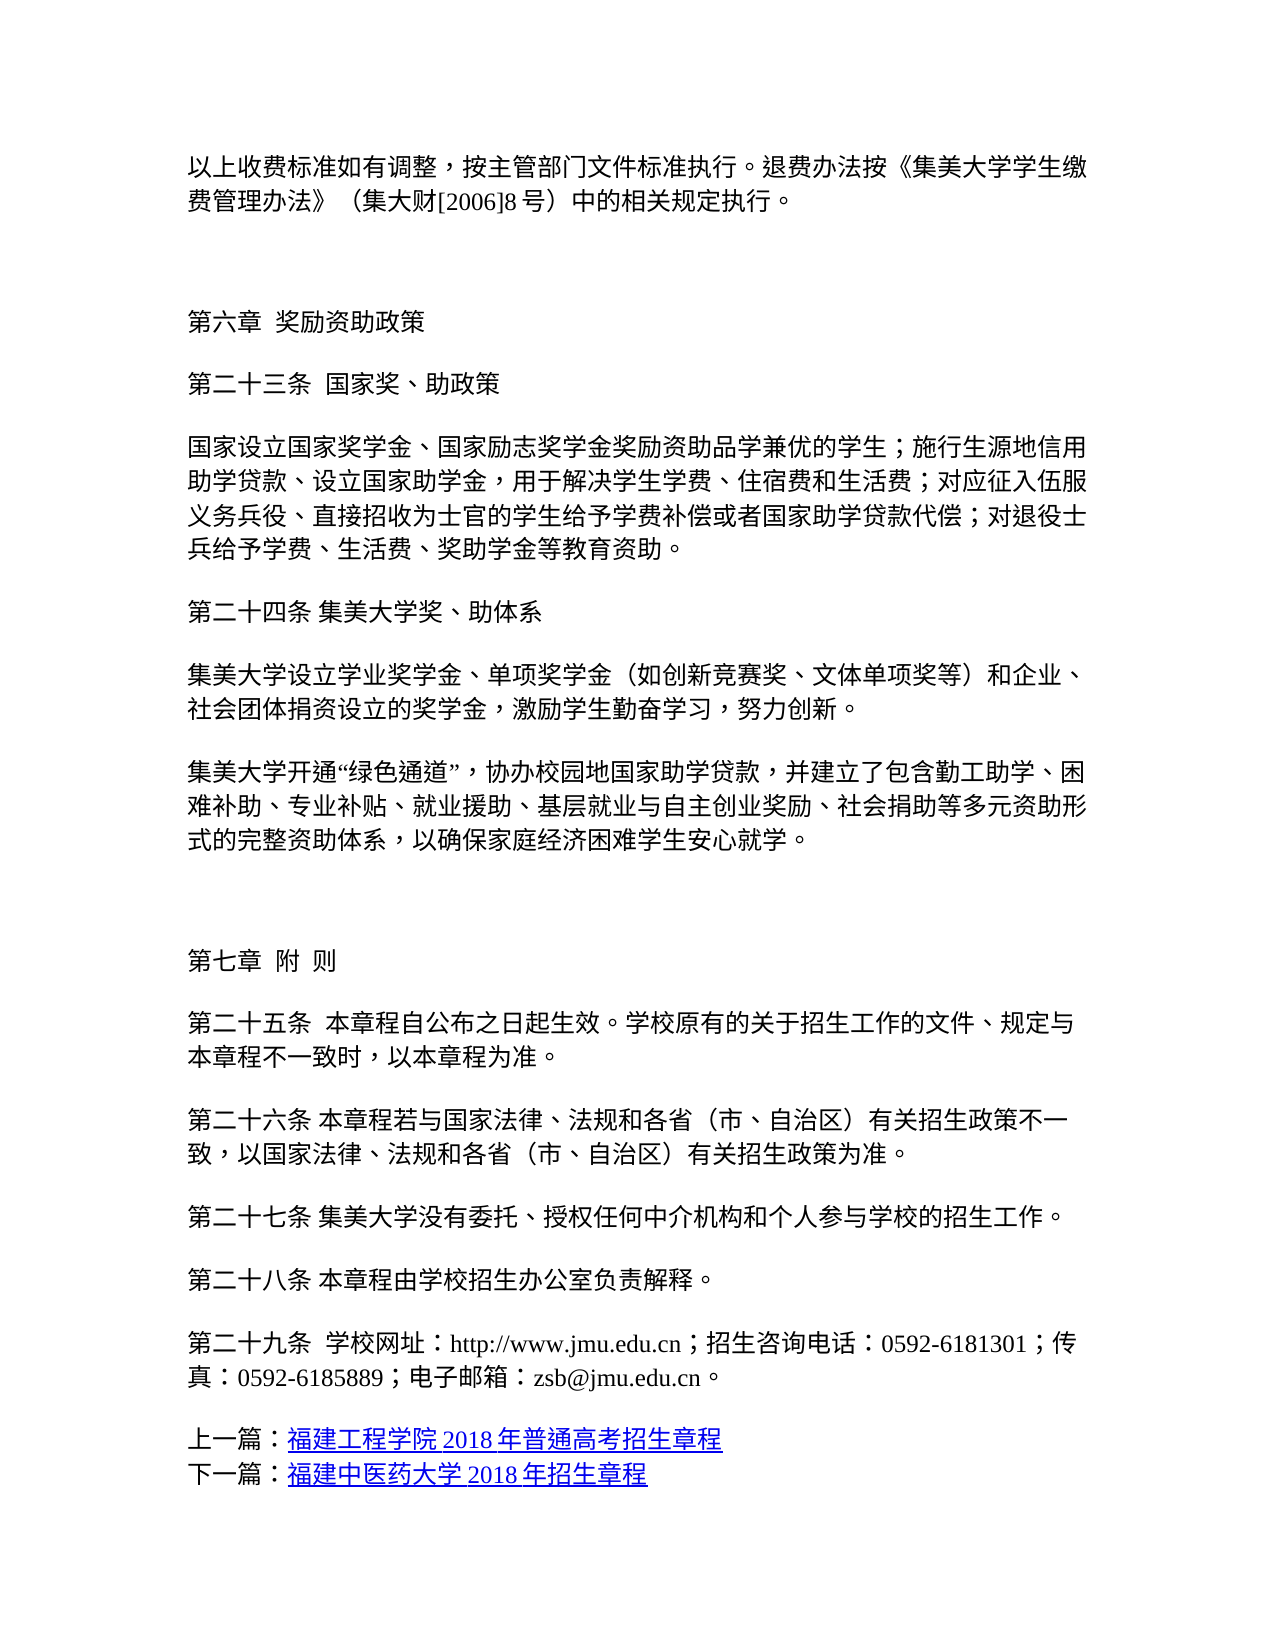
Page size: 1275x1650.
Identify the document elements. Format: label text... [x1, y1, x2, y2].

text 第二十三条 国家奖、助政策 [187, 367, 1087, 401]
text 第七章 附 则 [187, 943, 1087, 977]
text 集美大学开通“绿色通道”，协办校园地国家助学贷款，并建立了包含勤工助学、困难补助、专业补贴、就业援助、基层就业与自主创业奖励、社会捐助等多元资助形式的完整资助体系，以确保家庭经济困难学生安心就学。 [187, 755, 1087, 857]
text 国家设立国家奖学金、国家励志奖学金奖励资助品学兼优的学生；施行生源地信用助学贷款、设立国家助学金，用于解决学生学费、住宿费和生活费；对应征入伍服义务兵役、直接招收为士官的学生给予学费补偿或者国家助学贷款代偿；对退役士兵给予学费、生活费、奖助学金等教育资助。 [187, 430, 1087, 566]
text 上一篇：福建工程学院2018年普通高考招生章程 下一篇：福建中医药大学2018年招生章程 [187, 1422, 1087, 1490]
text 第六章 奖励资助政策 [187, 304, 1087, 338]
text 第二十七条 集美大学没有委托、授权任何中介机构和个人参与学校的招生工作。 [187, 1200, 1087, 1234]
text 以上收费标准如有调整，按主管部门文件标准执行。退费办法按《集美大学学生缴费管理办法》（集大财[2006]8号）中的相关规定执行。 [187, 150, 1087, 218]
text 第二十四条 集美大学奖、助体系 [187, 595, 1087, 629]
text 第二十九条 学校网址：http://www.jmu.edu.cn；招生咨询电话：0592-6181301；传真：0592-6185889；电子邮箱：zsb@jmu.edu.cn。 [187, 1325, 1087, 1393]
text 第二十八条 本章程由学校招生办公室负责解释。 [187, 1262, 1087, 1297]
text 集美大学设立学业奖学金、单项奖学金（如创新竞赛奖、文体单项奖等）和企业、社会团体捐资设立的奖学金，激励学生勤奋学习，努力创新。 [187, 658, 1087, 726]
text 第二十六条 本章程若与国家法律、法规和各省（市、自治区）有关招生政策不一致，以国家法律、法规和各省（市、自治区）有关招生政策为准。 [187, 1103, 1087, 1171]
text 第二十五条 本章程自公布之日起生效。学校原有的关于招生工作的文件、规定与本章程不一致时，以本章程为准。 [187, 1006, 1087, 1074]
